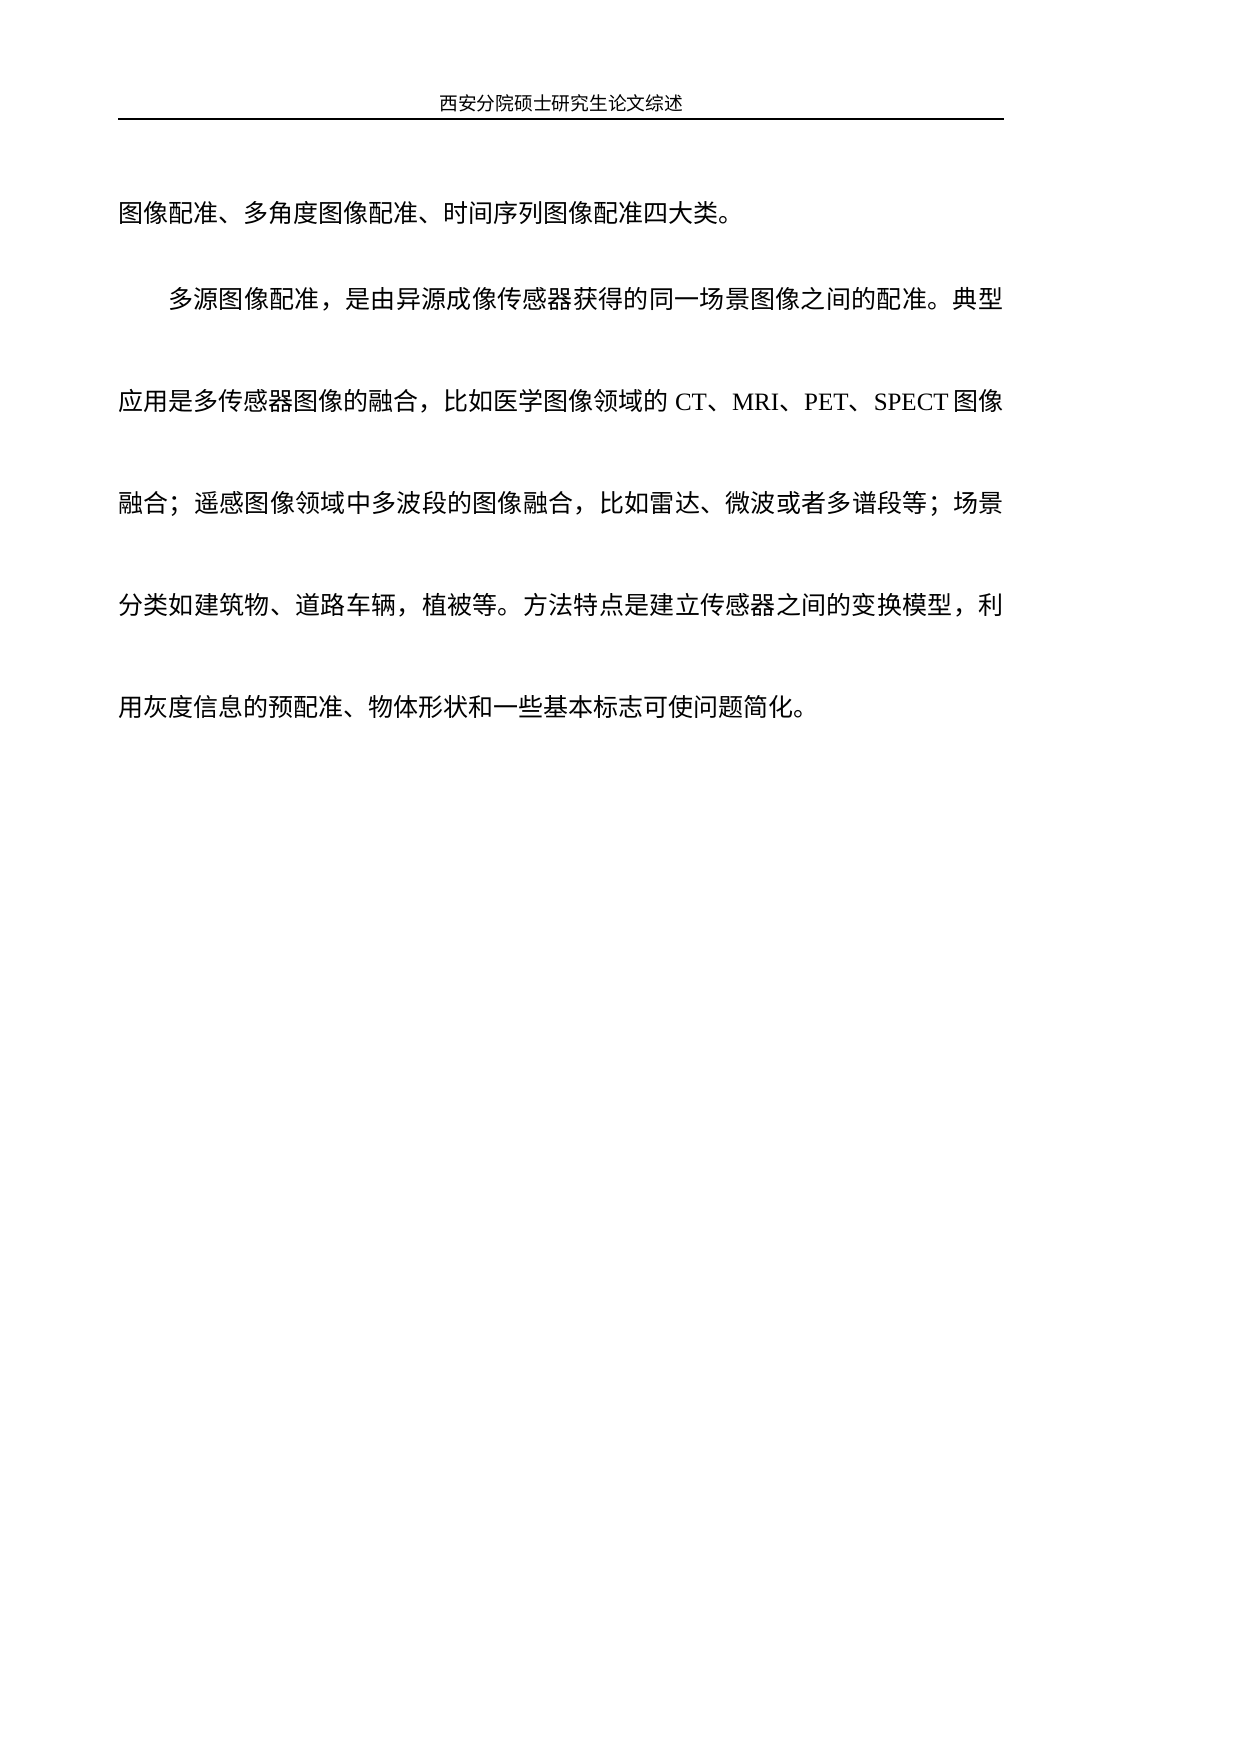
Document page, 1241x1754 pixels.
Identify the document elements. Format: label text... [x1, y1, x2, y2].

text 根据待配准图像之间的关系，可将图像配准分为多源图像配准、基于模板的图像配准、多角度图像配准、时间序列图像配准四大类。 [118, 178, 1004, 246]
text 多源图像配准，是由异源成像传感器获得的同一场景图像之间的配准。典型应用是多传感器图像的融合，比如医学图像领域的CT、MRI、PET、SPECT图像融合；遥感图像领域中多波段的图像融合，比如雷达、微波或者多谱段等；场景分类如建筑物、道路车辆，植被等。方法特点是建立传感器之间的变换模型，利用灰度信息的预配准、物体形状和一些基本标志可使问题简化。 [118, 264, 1004, 739]
